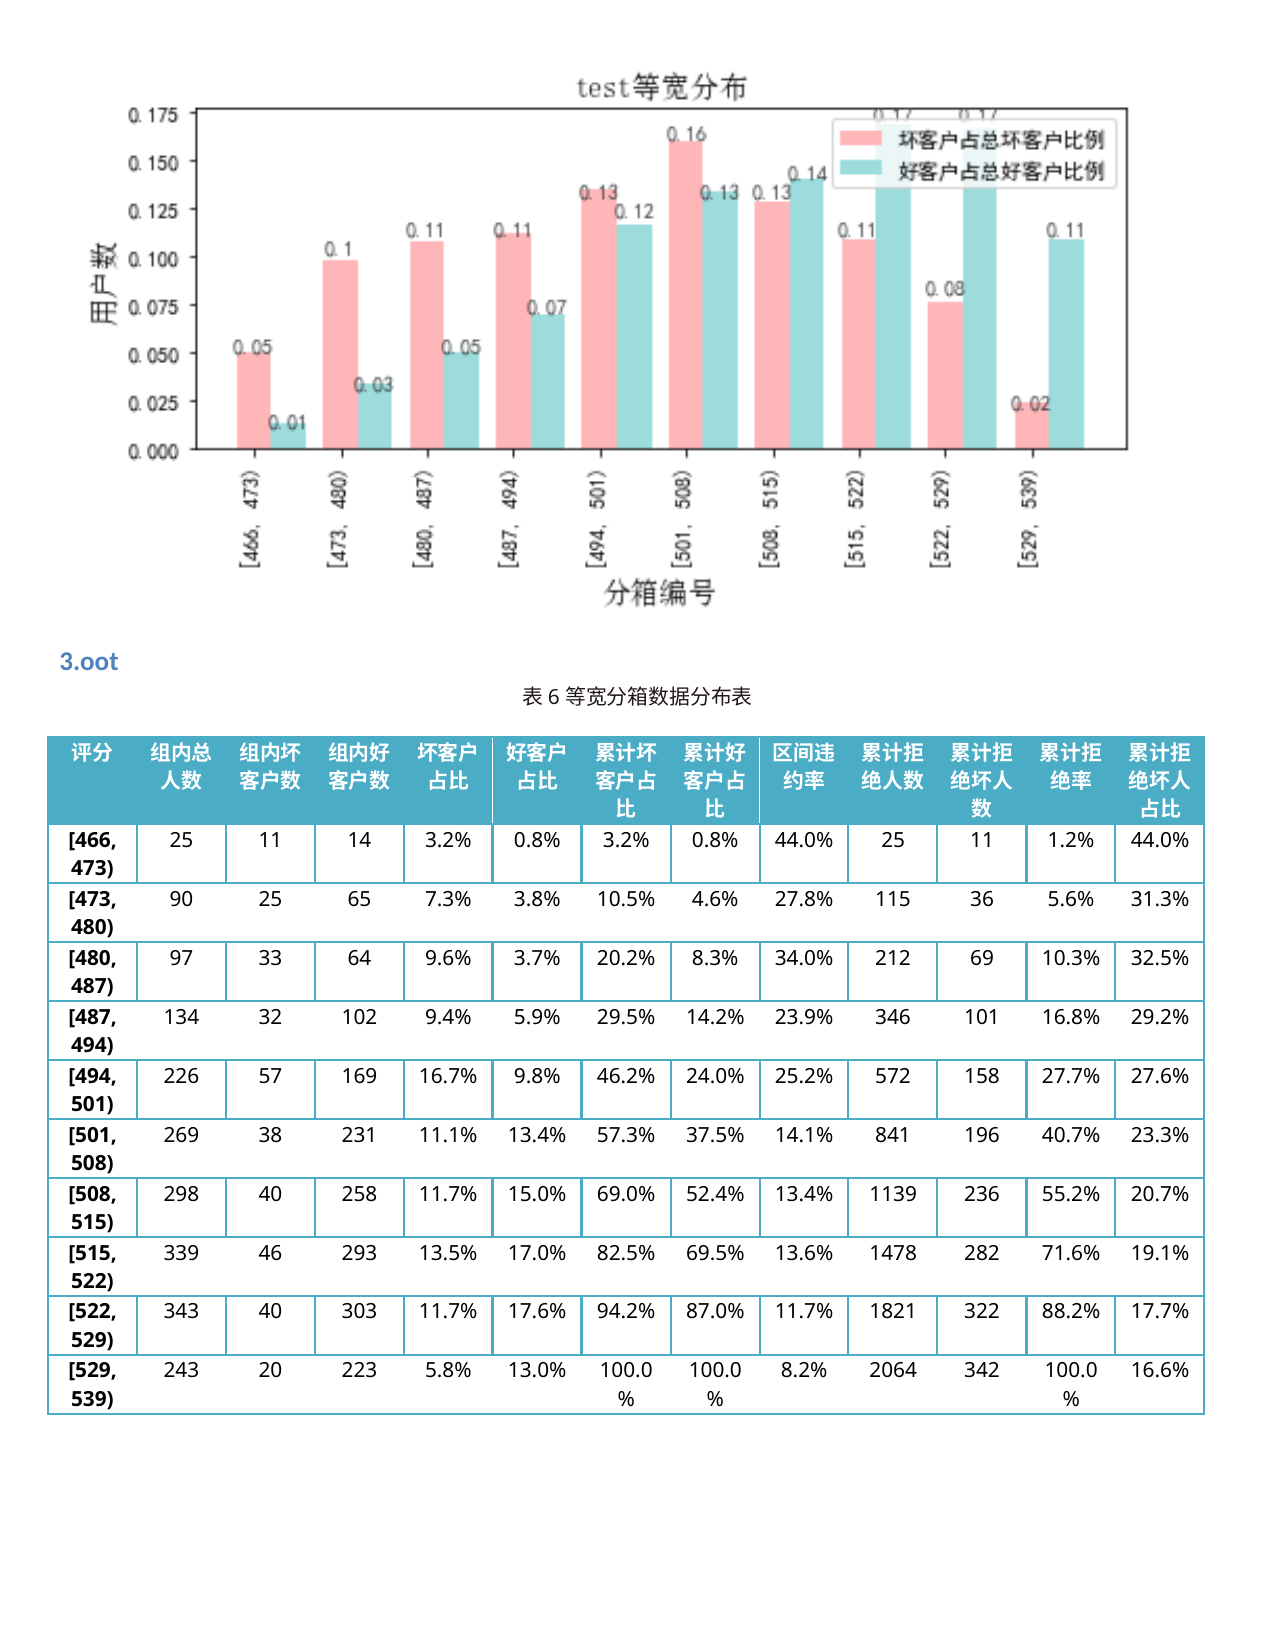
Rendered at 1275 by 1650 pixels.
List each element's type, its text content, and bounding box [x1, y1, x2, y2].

table_cell 7.3% [404, 884, 492, 941]
table_cell [487, 494) [49, 1002, 137, 1059]
table_cell [529, 539) [49, 1356, 137, 1412]
table_cell [466, 473) [49, 825, 136, 882]
table_cell 212 [849, 943, 936, 1000]
table_cell 16.8% [1026, 1002, 1115, 1059]
table_cell 14.1% [760, 1120, 848, 1177]
table_cell 1.2% [1028, 825, 1114, 882]
table_cell 38 [226, 1120, 315, 1177]
table_cell 3.2% [405, 825, 491, 882]
table_cell 97 [138, 943, 225, 1000]
table_cell 19.1% [1115, 1238, 1203, 1294]
table_cell 46.2% [583, 1061, 670, 1118]
table_cell 11 [227, 825, 314, 882]
table_cell 343 [138, 1297, 225, 1353]
table_header 组内总人数 [137, 738, 226, 823]
table_cell 27.6% [1116, 1061, 1203, 1118]
table_cell 100.0% [671, 1356, 759, 1412]
table_cell 236 [938, 1179, 1025, 1236]
table_cell 5.9% [493, 1002, 581, 1059]
table_cell [473, 480) [49, 884, 137, 941]
table_cell 3.7% [494, 943, 580, 1000]
picture [77, 59, 1141, 620]
table_cell 100.0% [581, 1356, 671, 1412]
table_cell 13.0% [493, 1356, 581, 1412]
table_cell 231 [315, 1120, 404, 1177]
table_cell 32 [226, 1002, 315, 1059]
table_cell [494, 501) [49, 1061, 136, 1118]
table_cell 23.3% [1115, 1120, 1203, 1177]
table_cell 169 [316, 1061, 403, 1118]
table_cell 11.7% [761, 1297, 847, 1353]
table_cell 16.7% [405, 1061, 491, 1118]
table_cell 29.5% [581, 1002, 671, 1059]
table_header 组内好客户数 [315, 738, 404, 823]
table_cell 3.2% [583, 825, 670, 882]
table_cell 13.5% [404, 1238, 492, 1294]
table_cell 8.3% [672, 943, 759, 1000]
table_cell 24.0% [672, 1061, 759, 1118]
table_cell [522, 529) [49, 1297, 136, 1353]
table_cell 13.4% [761, 1179, 847, 1236]
table_cell 64 [316, 943, 403, 1000]
table_cell 134 [137, 1002, 226, 1059]
table_cell 32.5% [1116, 943, 1203, 1000]
table_cell 34.0% [761, 943, 847, 1000]
table_cell 1139 [849, 1179, 936, 1236]
table_cell 0.8% [494, 825, 580, 882]
table_cell [480, 487) [49, 943, 136, 1000]
table_cell 40 [227, 1297, 314, 1353]
table_cell 69.5% [671, 1238, 759, 1294]
table_cell 269 [137, 1120, 226, 1177]
table_cell 11 [938, 825, 1025, 882]
table_cell 94.2% [583, 1297, 670, 1353]
table_cell 20.2% [583, 943, 670, 1000]
table_cell 14.2% [671, 1002, 759, 1059]
table_cell 55.2% [1028, 1179, 1114, 1236]
table_cell 23.9% [760, 1002, 848, 1059]
table_cell 11.1% [404, 1120, 492, 1177]
table_cell 65 [315, 884, 404, 941]
table_cell 841 [848, 1120, 937, 1177]
table_cell 5.6% [1026, 884, 1115, 941]
table_header 累计拒绝率 [1026, 738, 1115, 823]
text 表6 等宽分箱数据分布表 [59, 682, 1216, 711]
table_cell 0.8% [672, 825, 759, 882]
table_cell 46 [226, 1238, 315, 1294]
table_cell 87.0% [672, 1297, 759, 1353]
table_cell 339 [137, 1238, 226, 1294]
table_cell 82.5% [581, 1238, 671, 1294]
table_cell 9.8% [494, 1061, 580, 1118]
table_header 累计好客户占比 [671, 738, 759, 823]
table_header 区间违约率 [760, 738, 848, 823]
table_cell 27.7% [1028, 1061, 1114, 1118]
table_cell 14 [316, 825, 403, 882]
table_cell 40 [227, 1179, 314, 1236]
table_cell 25 [226, 884, 315, 941]
table_cell 36 [937, 884, 1026, 941]
table_cell 8.2% [760, 1356, 848, 1412]
table_cell 37.5% [671, 1120, 759, 1177]
table_cell 115 [848, 884, 937, 941]
table_cell 100.0% [1026, 1356, 1115, 1412]
table_cell 10.5% [581, 884, 671, 941]
table_cell 258 [316, 1179, 403, 1236]
table_cell 25.2% [761, 1061, 847, 1118]
table_cell 303 [316, 1297, 403, 1353]
table_header 评分 [49, 738, 137, 823]
table_cell 69.0% [583, 1179, 670, 1236]
table_cell 17.7% [1116, 1297, 1203, 1353]
table_header 累计拒绝坏人数 [937, 738, 1026, 823]
table_cell 31.3% [1115, 884, 1203, 941]
table_cell 44.0% [1116, 825, 1203, 882]
table_cell 3.8% [493, 884, 581, 941]
table_cell 52.4% [672, 1179, 759, 1236]
table_cell 11.7% [405, 1179, 491, 1236]
table_header 累计拒绝人数 [848, 738, 937, 823]
table_cell 342 [937, 1356, 1026, 1412]
table_cell 17.0% [493, 1238, 581, 1294]
table_cell 17.6% [494, 1297, 580, 1353]
table_cell 20 [226, 1356, 315, 1412]
table_cell 101 [937, 1002, 1026, 1059]
table_cell 282 [937, 1238, 1026, 1294]
table_cell 346 [848, 1002, 937, 1059]
table_cell 4.6% [671, 884, 759, 941]
table_cell 196 [937, 1120, 1026, 1177]
table_header 组内坏客户数 [226, 738, 315, 823]
table_cell 27.8% [760, 884, 848, 941]
table_cell 1821 [849, 1297, 936, 1353]
table_header 好客户占比 [493, 738, 581, 823]
table_cell 572 [849, 1061, 936, 1118]
table_cell 57 [227, 1061, 314, 1118]
table_cell 322 [938, 1297, 1025, 1353]
table_cell 226 [138, 1061, 225, 1118]
table_cell 13.6% [760, 1238, 848, 1294]
table_cell [515, 522) [49, 1238, 137, 1294]
subtitle 3.oot [59, 644, 1216, 677]
table_header 累计坏客户占比 [581, 738, 671, 823]
table_cell [501, 508) [49, 1120, 137, 1177]
table_cell 29.2% [1115, 1002, 1203, 1059]
table_cell 158 [938, 1061, 1025, 1118]
table_cell 57.3% [581, 1120, 671, 1177]
table_cell 88.2% [1028, 1297, 1114, 1353]
table_cell 1478 [848, 1238, 937, 1294]
table_cell 71.6% [1026, 1238, 1115, 1294]
table_cell 25 [138, 825, 225, 882]
table_cell 90 [137, 884, 226, 941]
table_cell 5.8% [404, 1356, 492, 1412]
table_cell 40.7% [1026, 1120, 1115, 1177]
table_header 坏客户占比 [404, 738, 492, 823]
table_cell 10.3% [1028, 943, 1114, 1000]
table_cell 9.4% [404, 1002, 492, 1059]
table_cell 223 [315, 1356, 404, 1412]
table_cell 243 [137, 1356, 226, 1412]
table_cell 25 [849, 825, 936, 882]
table_cell 33 [227, 943, 314, 1000]
table_cell 9.6% [405, 943, 491, 1000]
table_header 累计拒绝坏人占比 [1115, 738, 1203, 823]
table_cell 44.0% [761, 825, 847, 882]
table_cell 102 [315, 1002, 404, 1059]
table_cell 20.7% [1116, 1179, 1203, 1236]
table_cell 293 [315, 1238, 404, 1294]
table_cell 298 [138, 1179, 225, 1236]
table_cell [508, 515) [49, 1179, 136, 1236]
table_cell 2064 [848, 1356, 937, 1412]
table_cell 15.0% [494, 1179, 580, 1236]
table_cell 69 [938, 943, 1025, 1000]
table_cell 16.6% [1115, 1356, 1203, 1412]
table_cell 13.4% [493, 1120, 581, 1177]
table_cell 11.7% [405, 1297, 491, 1353]
